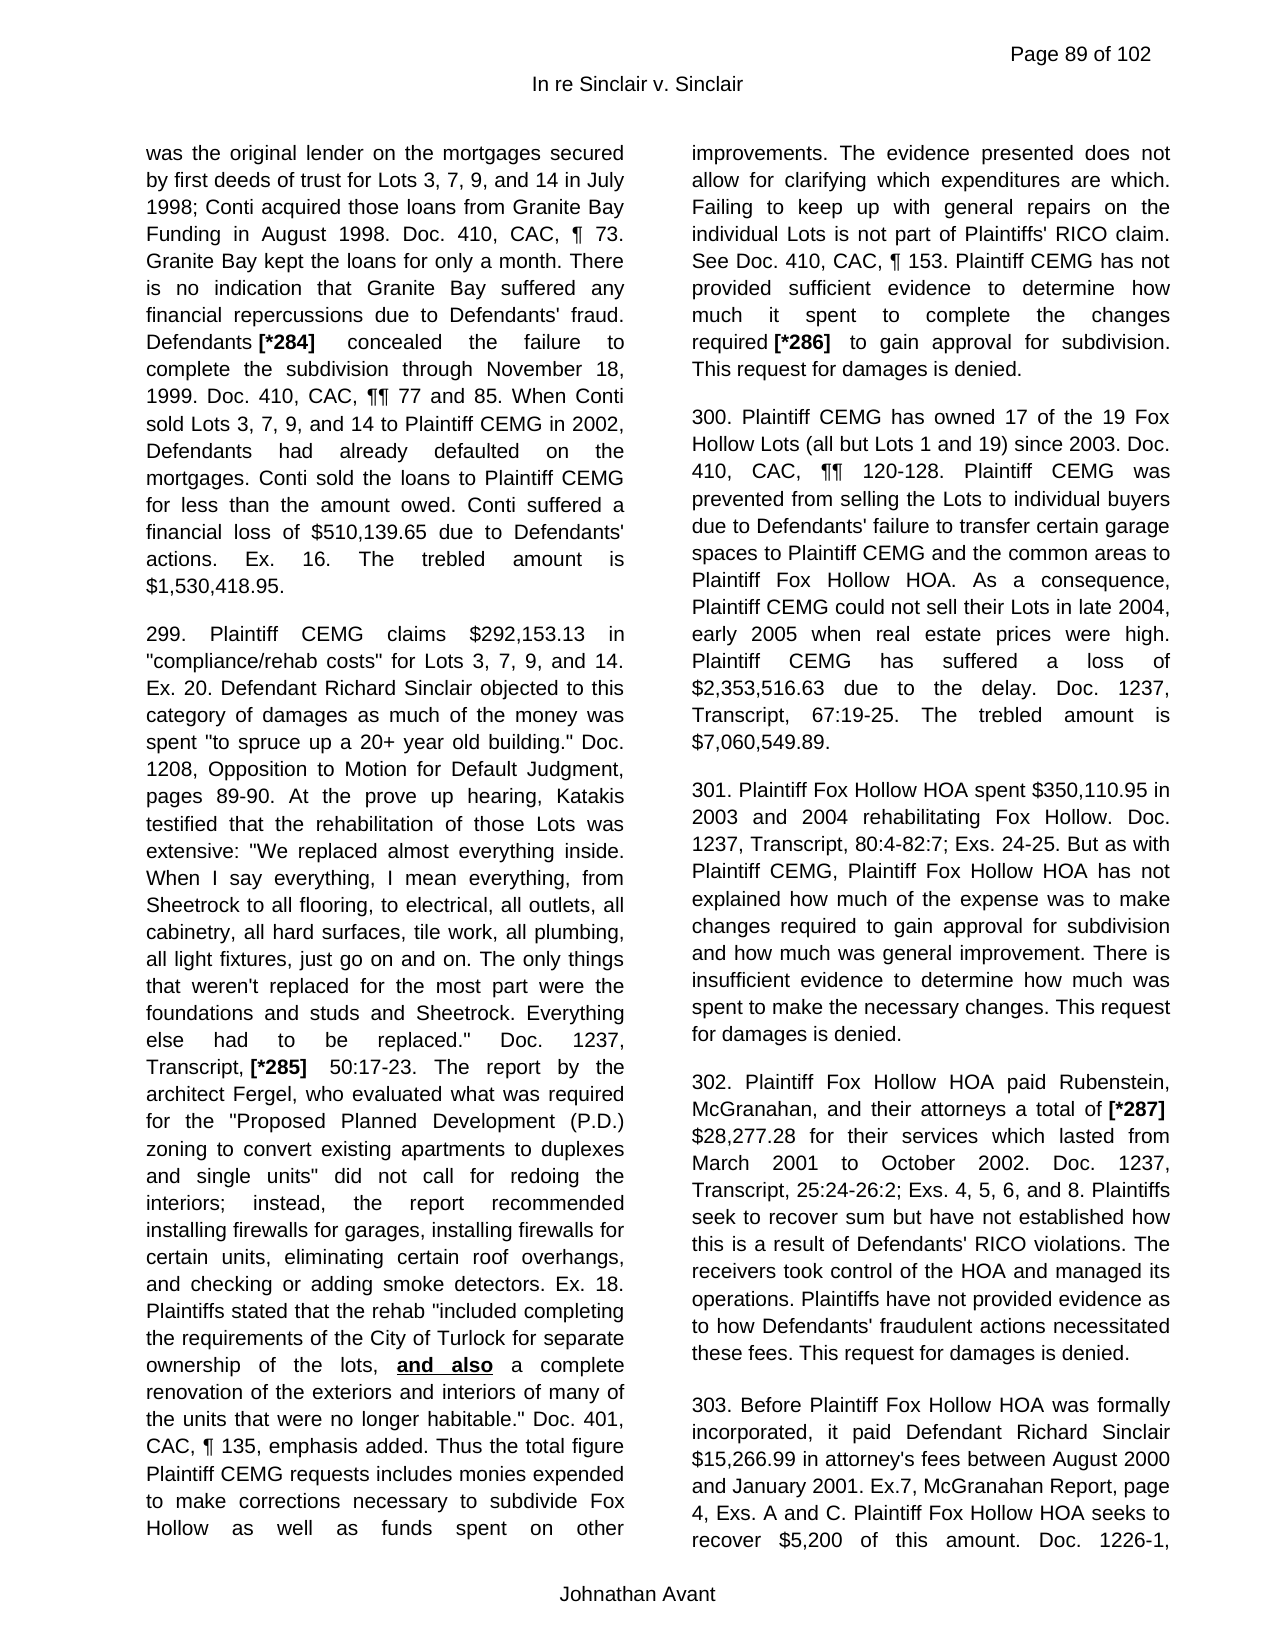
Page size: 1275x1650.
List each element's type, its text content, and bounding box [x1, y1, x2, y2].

text 299. Plaintiff CEMG claims $292,153.13 in "compliance/rehab costs" for Lots 3, 7, 9, and 14. Ex. 20. Defendant Richard Sinclair objected to this category of damages as much of the money was spent "to spruce up a 20+ year old building." Doc. 1208, Opposition to Motion for Default Judgment, pages 89-90. At the prove up hearing, Katakis testified that the rehabilitation of those Lots was extensive: "We replaced almost everything inside. When I say everything, I mean everything, from Sheetrock to all flooring, to electrical, all outlets, all cabinetry, all hard surfaces, tile work, all plumbing, all light fixtures, just go on and on. The only things that weren't replaced for the most part were the foundations and studs and Sheetrock. Everything else had to be replaced." Doc. 1237, Transcript, [*285] 50:17-23. The report by the architect Fergel, who evaluated what was required for the "Proposed Planned Development (P.D.) zoning to convert existing apartments to duplexes and single units" did not call for redoing the interiors; instead, the report recommended installing firewalls for garages, installing firewalls for certain units, eliminating certain roof overhangs, and checking or adding smoke detectors. Ex. 18. Plaintiffs stated that the rehab "included completing the requirements of the City of Turlock for separate ownership of the lots, and also a complete renovation of the exteriors and interiors of many of the units that were no longer habitable." Doc. 401, CAC, ¶ 135, emphasis added. Thus the total figure Plaintiff CEMG requests includes monies expended to make corrections necessary to subdivide Fox Hollow as well as funds spent on other improvements. The evidence presented does not allow for clarifying which expenditures are which. Failing to keep up with general repairs on the individual Lots is not part of Plaintiffs' RICO claim. See Doc. 410, CAC, ¶ 153. Plaintiff CEMG has not provided sufficient evidence to determine how much it spent to complete the changes required [*286] to gain approval for subdivision. This request for damages is denied. [146, 619, 625, 1539]
text 302. Plaintiff Fox Hollow HOA paid Rubenstein, McGranahan, and their attorneys a total of [*287] $28,277.28 for their services which lasted from March 2001 to October 2002. Doc. 1237, Transcript, 25:24-26:2; Exs. 4, 5, 6, and 8. Plaintiffs seek to recover sum but have not established how this is a result of Defendants' RICO violations. The receivers took control of the HOA and managed its operations. Plaintiffs have not provided evidence as to how Defendants' fraudulent actions necessitated these fees. This request for damages is denied. [692, 1067, 1171, 1364]
text 300. Plaintiff CEMG has owned 17 of the 19 Fox Hollow Lots (all but Lots 1 and 19) since 2003. Doc. 410, CAC, ¶¶ 120-128. Plaintiff CEMG was prevented from selling the Lots to individual buyers due to Defendants' failure to transfer certain garage spaces to Plaintiff CEMG and the common areas to Plaintiff Fox Hollow HOA. As a consequence, Plaintiff CEMG could not sell their Lots in late 2004, early 2005 when real estate prices were high. Plaintiff CEMG has suffered a loss of $2,353,516.63 due to the delay. Doc. 1237, Transcript, 67:19-25. The trebled amount is $7,060,549.89. [692, 402, 1171, 754]
text 301. Plaintiff Fox Hollow HOA spent $350,110.95 in 2003 and 2004 rehabilitating Fox Hollow. Doc. 1237, Transcript, 80:4-82:7; Exs. 24-25. But as with Plaintiff CEMG, Plaintiff Fox Hollow HOA has not explained how much of the expense was to make changes required to gain approval for subdivision and how much was general improvement. There is insufficient evidence to determine how much was spent to make the necessary changes. This request for damages is denied. [692, 775, 1171, 1046]
